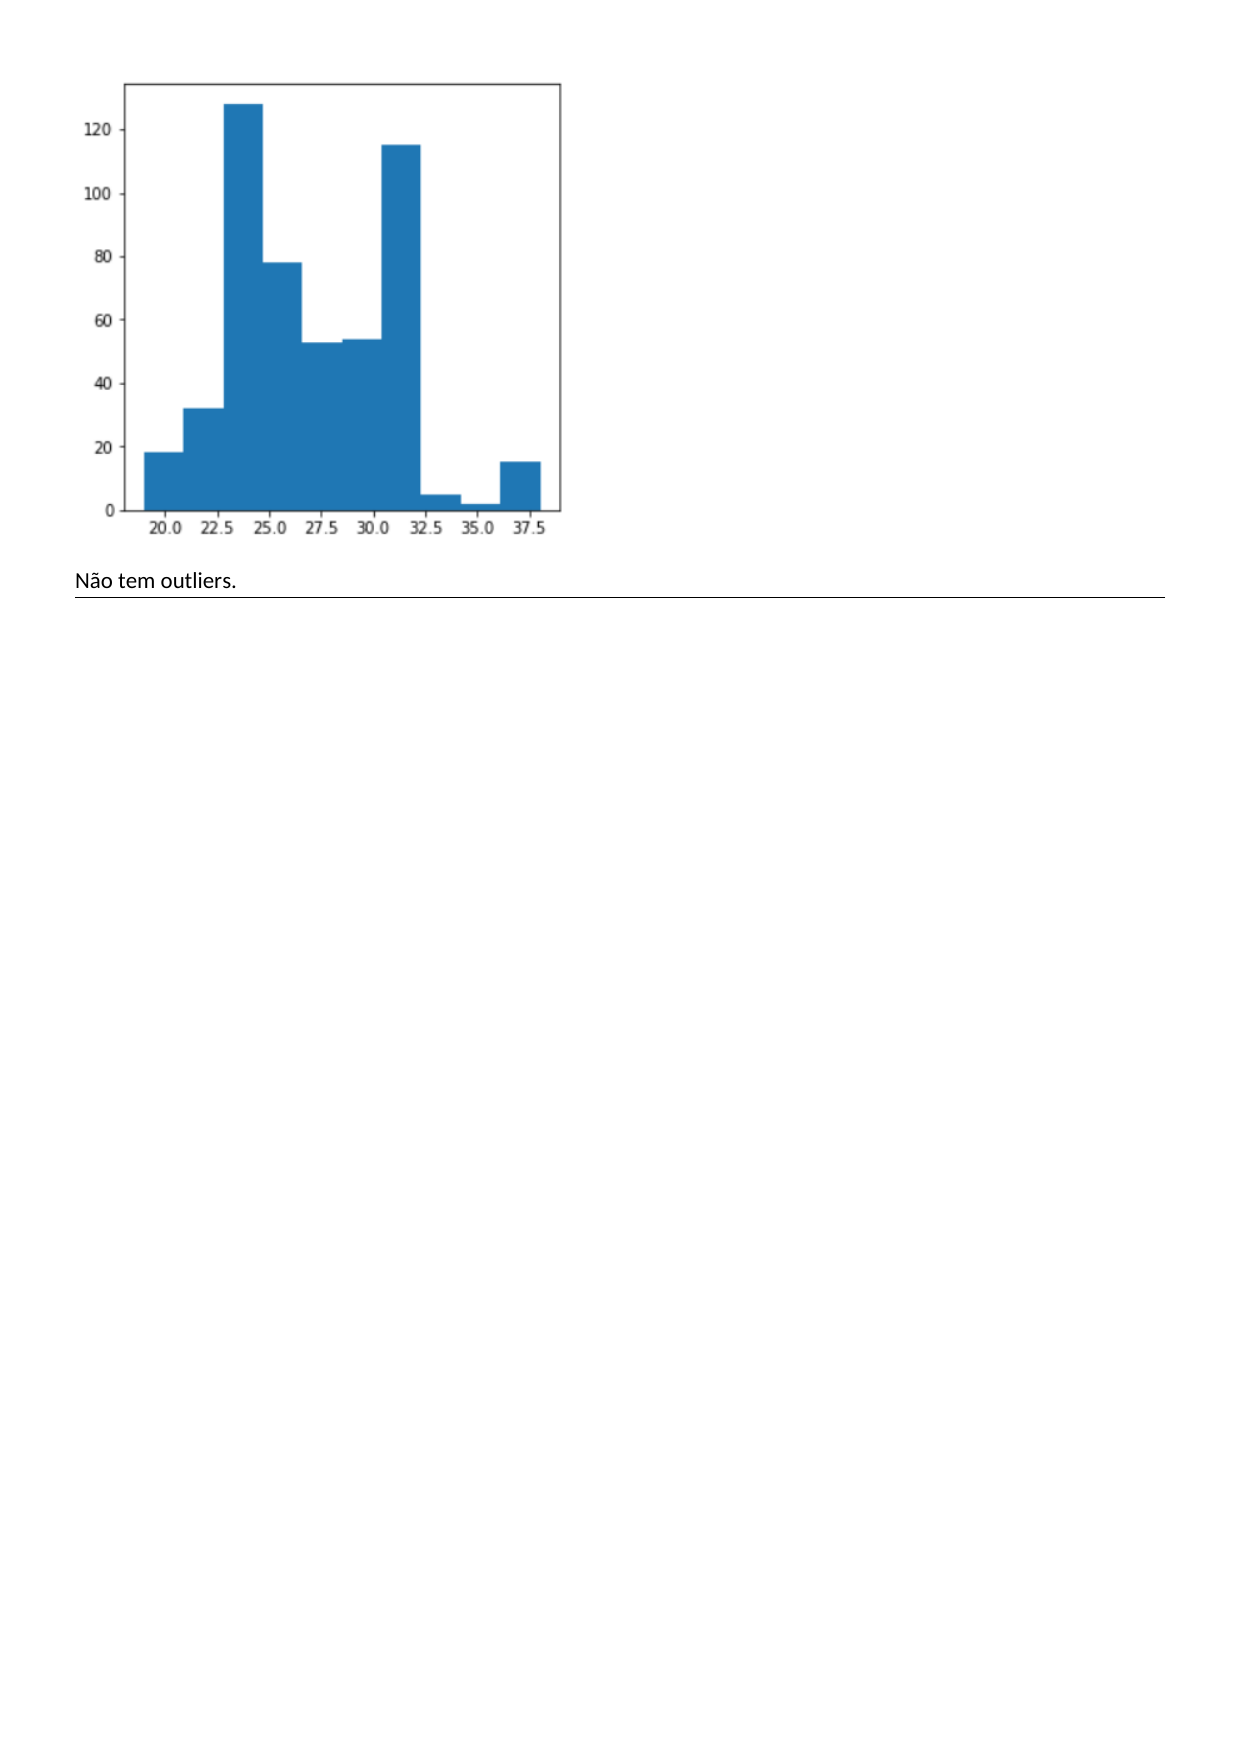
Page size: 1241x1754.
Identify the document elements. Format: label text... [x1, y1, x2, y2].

picture [75, 75, 603, 548]
text Não tem outliers. [75, 566, 1165, 597]
